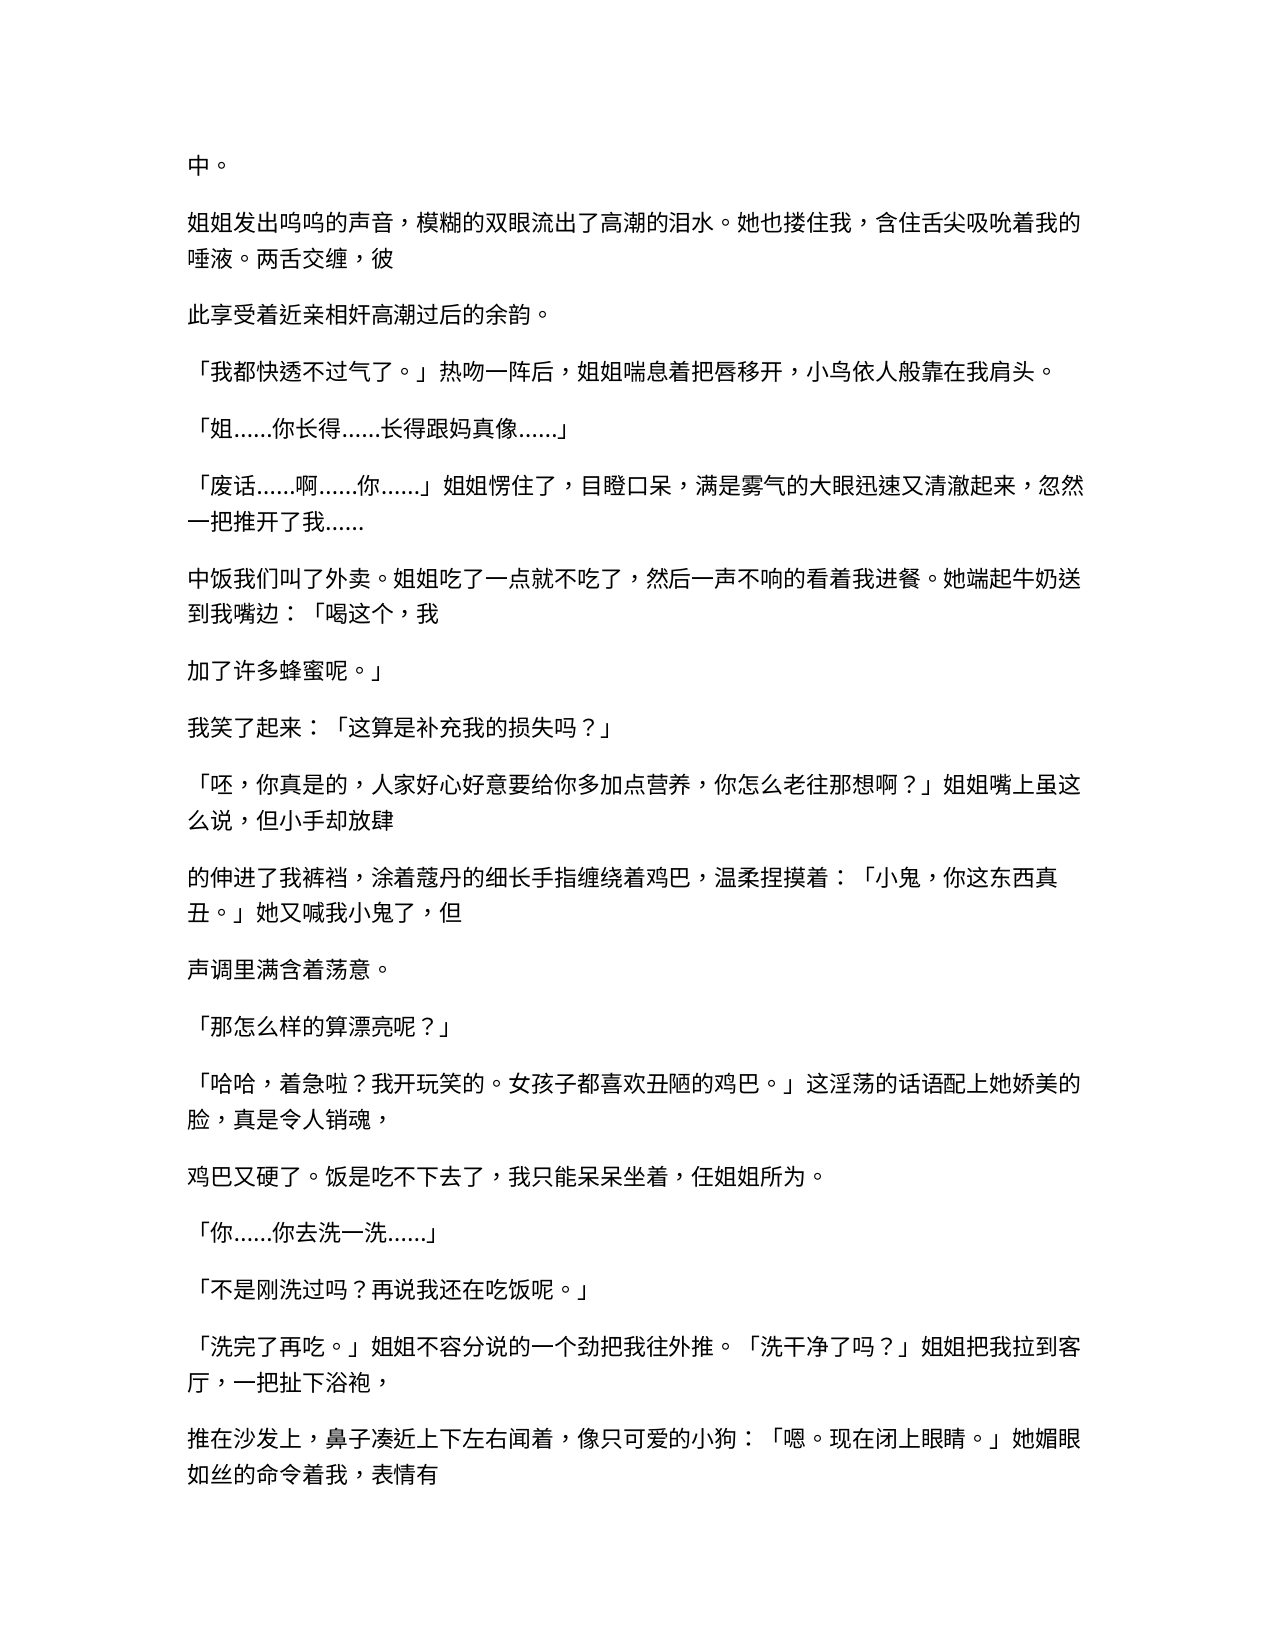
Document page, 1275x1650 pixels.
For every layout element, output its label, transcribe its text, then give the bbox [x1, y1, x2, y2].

text 「姐……你长得……长得跟妈真像……」 [187, 413, 1087, 444]
text 「哈哈，着急啦？我开玩笑的。女孩子都喜欢丑陋的鸡巴。」这淫荡的话语配上她娇美的脸，真是令人销魂， [187, 1068, 1087, 1135]
text 「废话……啊……你……」姐姐愣住了，目瞪口呆，满是雾气的大眼迅速又清澈起来，忽然一把推开了我…… [187, 470, 1087, 537]
text 声调里满含着荡意。 [187, 954, 1087, 985]
text 鸡巴又硬了。饭是吃不下去了，我只能呆呆坐着，任姐姐所为。 [187, 1160, 1087, 1192]
text 推在沙发上，鼻子凑近上下左右闻着，像只可爱的小狗：「嗯。现在闭上眼睛。」她媚眼如丝的命令着我，表情有 [187, 1423, 1087, 1491]
text 中饭我们叫了外卖。姐姐吃了一点就不吃了，然后一声不响的看着我进餐。她端起牛奶送到我嘴边：「喝这个，我 [187, 562, 1087, 630]
text 「你……你去洗一洗……」 [187, 1217, 1087, 1248]
text 「不是刚洗过吗？再说我还在吃饭呢。」 [187, 1274, 1087, 1305]
text 「那怎么样的算漂亮呢？」 [187, 1011, 1087, 1042]
text 此享受着近亲相奸高潮过后的余韵。 [187, 299, 1087, 331]
text 「我都快透不过气了。」热吻一阵后，姐姐喘息着把唇移开，小鸟依人般靠在我肩头。 [187, 356, 1087, 387]
text 加了许多蜂蜜呢。」 [187, 655, 1087, 686]
text 我笑了起来：「这算是补充我的损失吗？」 [187, 712, 1087, 743]
text 姐姐发出呜呜的声音，模糊的双眼流出了高潮的泪水。她也搂住我，含住舌尖吸吮着我的唾液。两舌交缠，彼 [187, 207, 1087, 274]
text 中。 [187, 150, 1087, 181]
text 「洗完了再吃。」姐姐不容分说的一个劲把我往外推。「洗干净了吗？」姐姐把我拉到客厅，一把扯下浴袍， [187, 1331, 1087, 1398]
text 的伸进了我裤裆，涂着蔻丹的细长手指缠绕着鸡巴，温柔捏摸着：「小鬼，你这东西真丑。」她又喊我小鬼了，但 [187, 861, 1087, 929]
text 「呸，你真是的，人家好心好意要给你多加点营养，你怎么老往那想啊？」姐姐嘴上虽这么说，但小手却放肆 [187, 769, 1087, 836]
